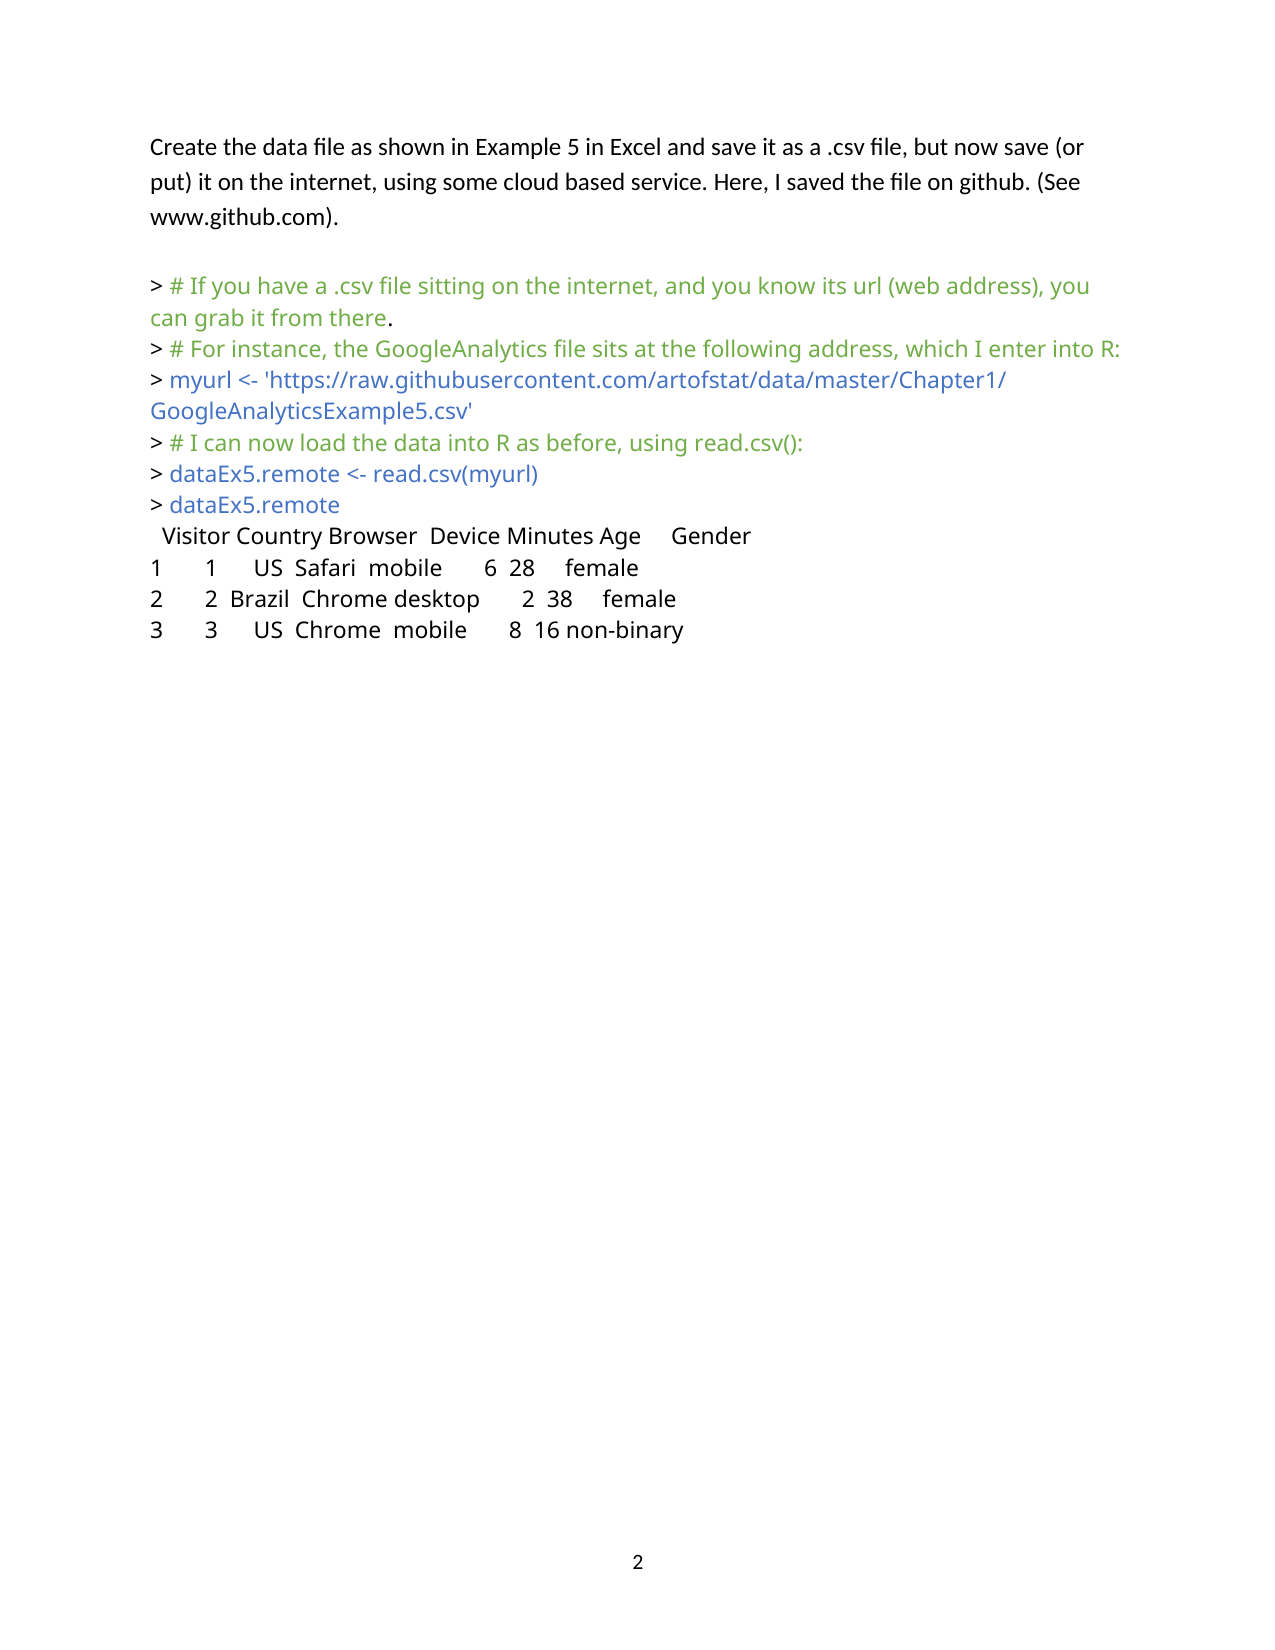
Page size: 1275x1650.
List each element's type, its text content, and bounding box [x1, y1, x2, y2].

text Create the data file as shown in Example 5 in Excel and save it as a .csv file, but now save (or put) it on the internet, using some cloud based service. Here, I saved the file on github. (See www.github.com). [150, 131, 1125, 232]
text 2 2 Brazil Chrome desktop 2 38 female [150, 583, 1125, 614]
text 1 1 US Safari mobile 6 28 female [150, 552, 1125, 583]
text > # I can now load the data into R as before, using read.csv(): [150, 427, 1125, 458]
text > # For instance, the GoogleAnalytics file sits at the following address, which I enter into R: [150, 333, 1125, 364]
text > dataEx5.remote [150, 489, 1125, 520]
text Visitor Country Browser Device Minutes Age Gender [150, 520, 1125, 552]
text > dataEx5.remote <- read.csv(myurl) [150, 458, 1125, 489]
text > myurl <- 'https://raw.githubusercontent.com/artofstat/data/master/Chapter1/GoogleAnalyticsExample5.csv' [150, 364, 1125, 427]
text 3 3 US Chrome mobile 8 16 non-binary [150, 614, 1125, 645]
text > # If you have a .csv file sitting on the internet, and you know its url (web address), you can grab it from there. [150, 270, 1125, 333]
